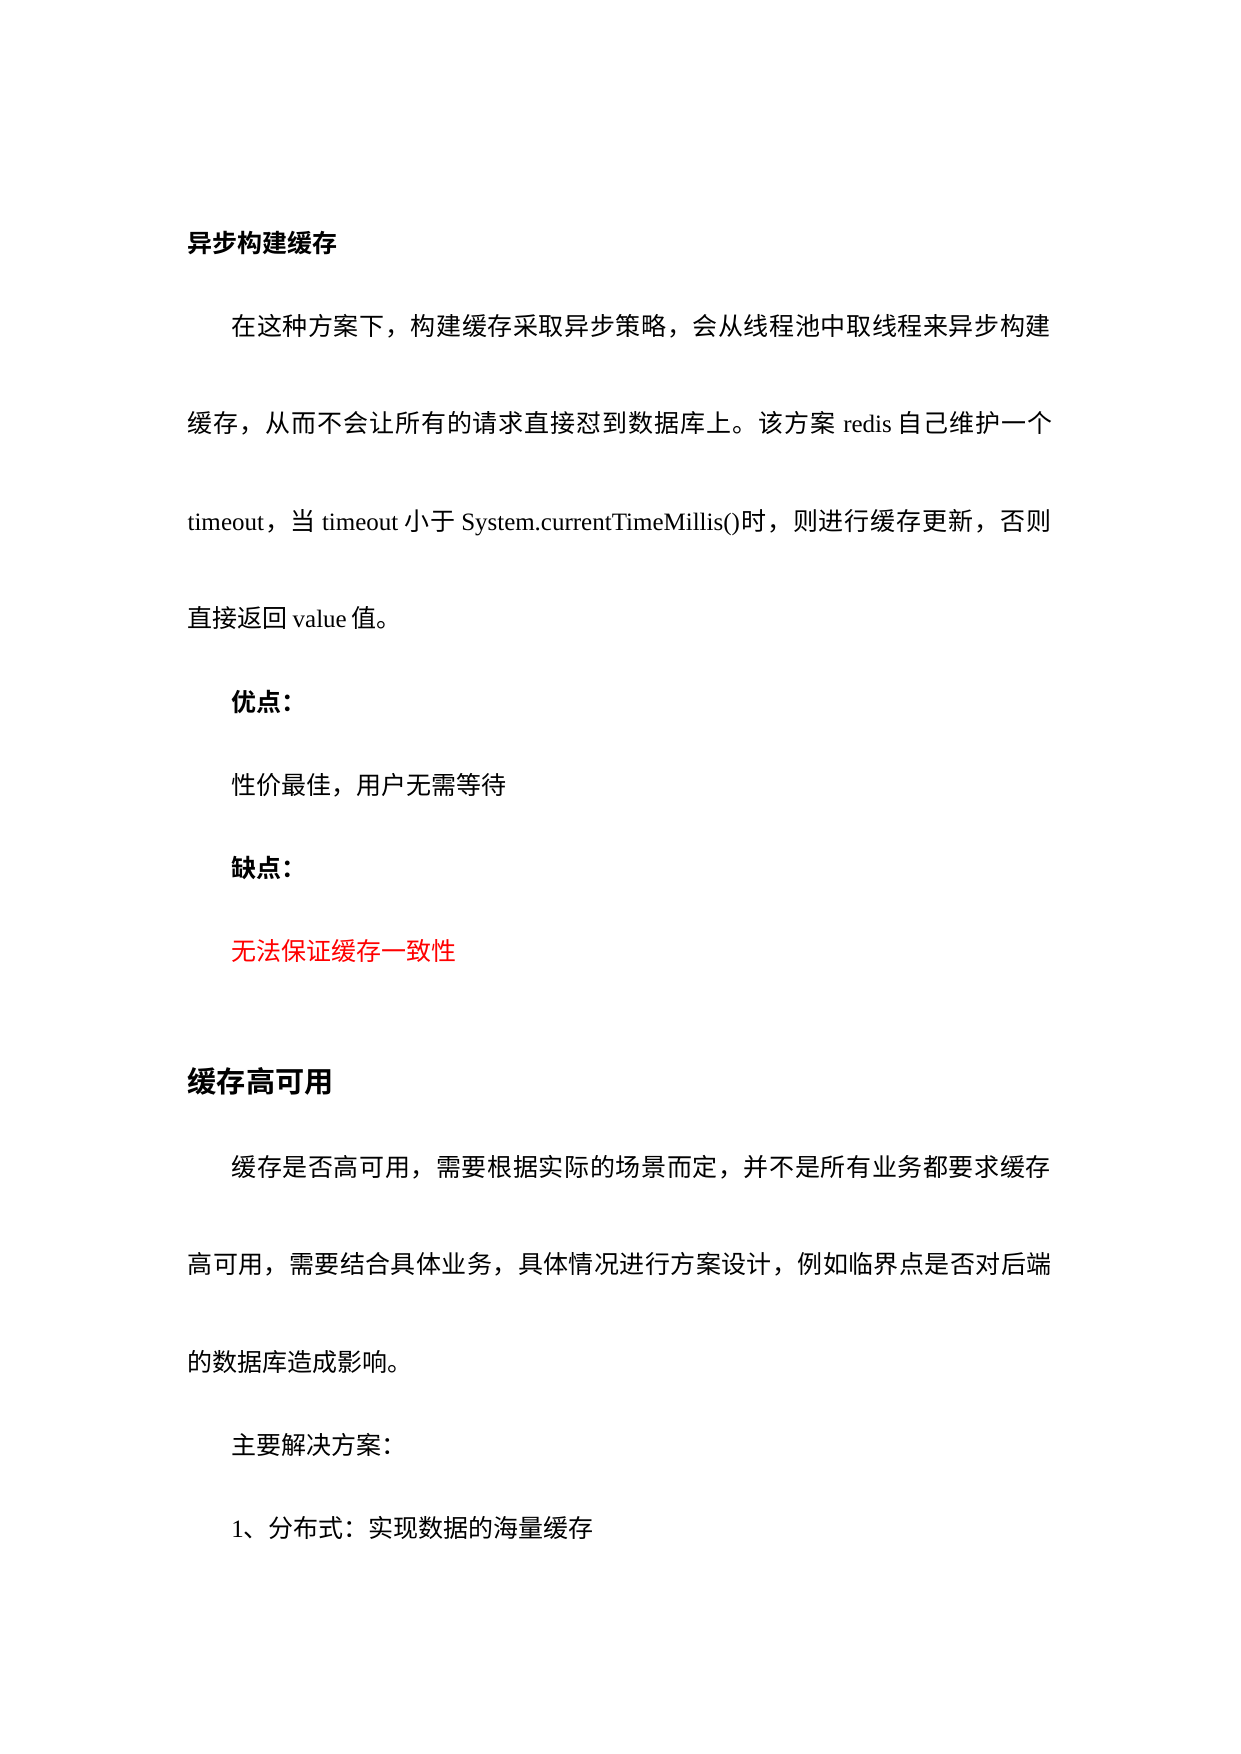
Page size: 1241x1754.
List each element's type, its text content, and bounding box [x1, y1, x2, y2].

text 优点： [187, 668, 1053, 733]
subtitle 缓存高可用 [187, 1047, 1053, 1112]
subtitle 异步构建缓存 [187, 209, 1053, 274]
list 分布式：实现数据的海量缓存 [187, 1494, 1053, 1559]
text 无法保证缓存一致性 [187, 917, 1053, 982]
text 主要解决方案： [187, 1411, 1053, 1476]
text 缓存是否高可用，需要根据实际的场景而定，并不是所有业务都要求缓存高可用，需要结合具体业务，具体情况进行方案设计，例如临界点是否对后端的数据库造成影响。 [187, 1133, 1053, 1393]
text 在这种方案下，构建缓存采取异步策略，会从线程池中取线程来异步构建缓存，从而不会让所有的请求直接怼到数据库上。该方案redis自己维护一个timeout，当timeout小于System.currentTimeMillis()时，则进行缓存更新，否则直接返回value值。 [187, 292, 1053, 649]
text 性价最佳，用户无需等待 [187, 751, 1053, 816]
text 缺点： [187, 834, 1053, 899]
